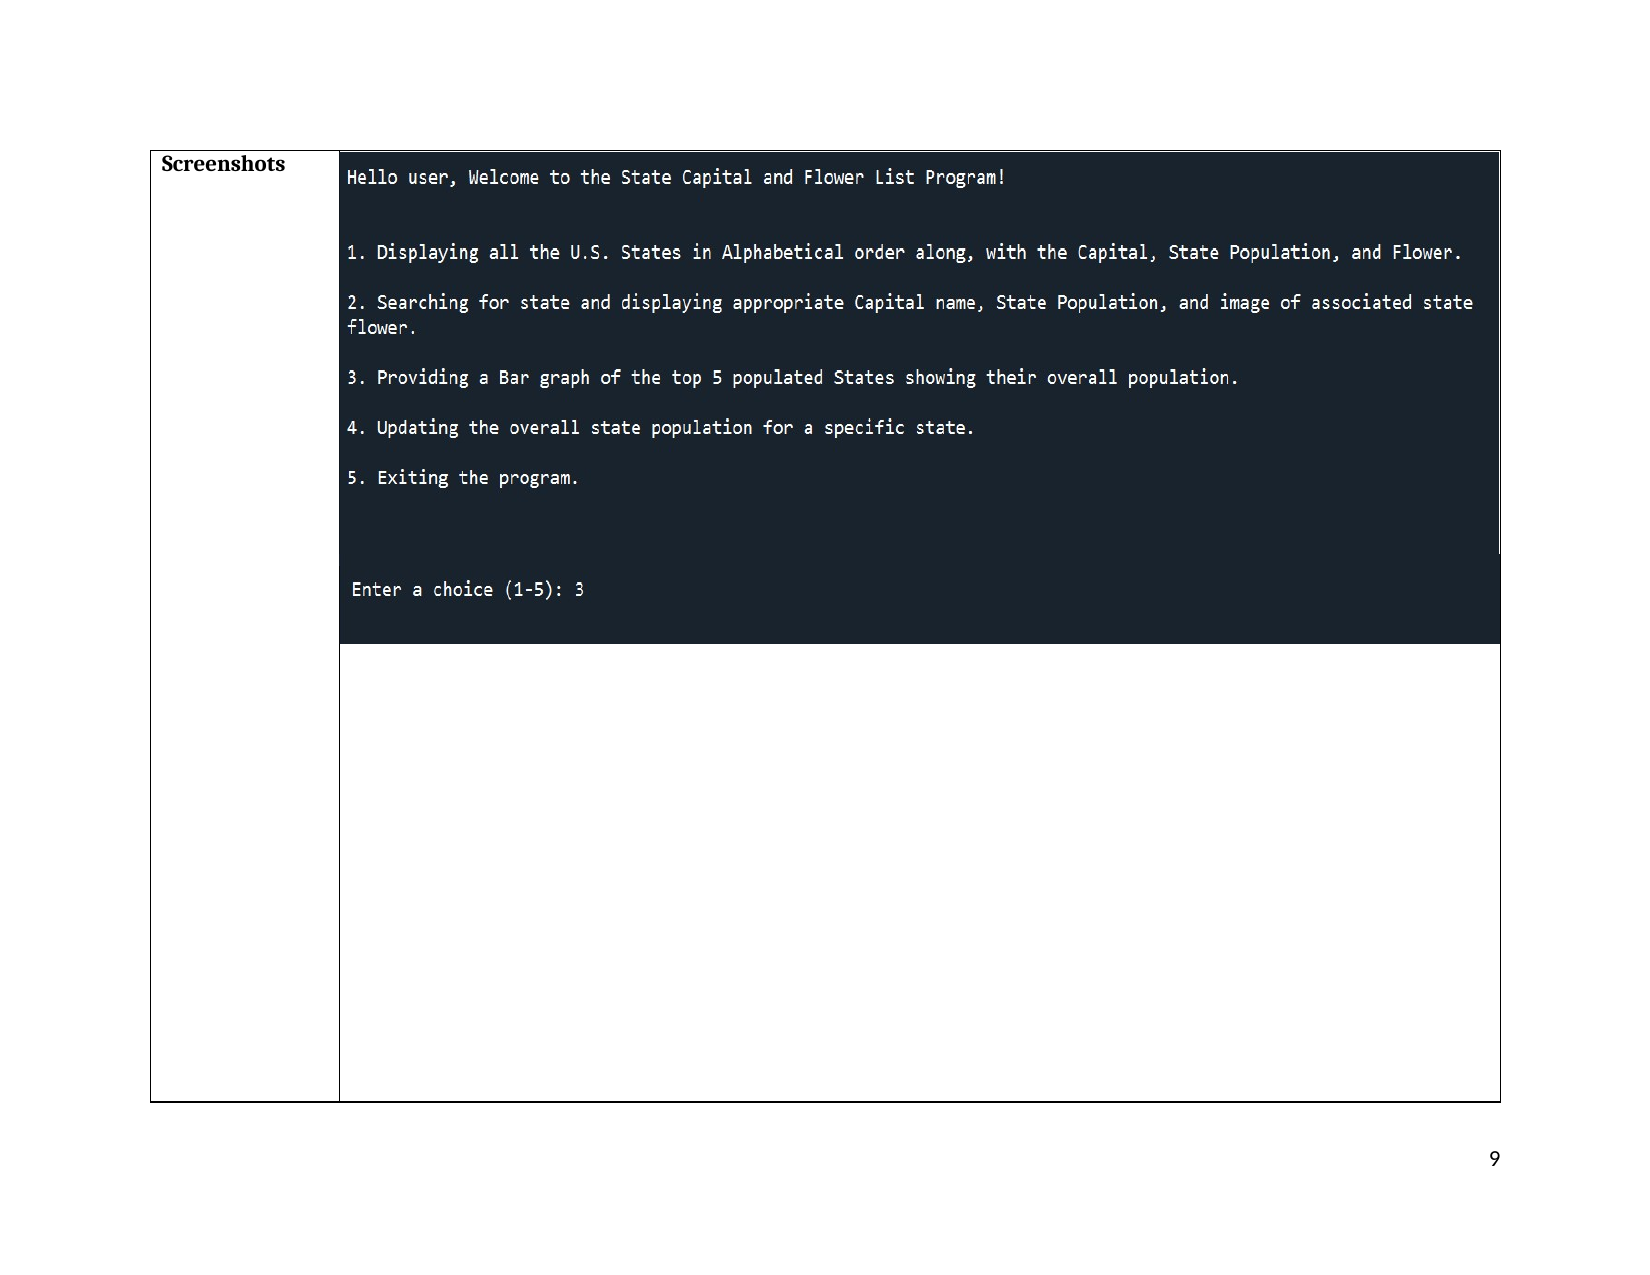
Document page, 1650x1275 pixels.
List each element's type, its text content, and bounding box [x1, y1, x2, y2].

table_cell [340, 644, 1500, 1101]
table_cell Screenshots [151, 151, 339, 1101]
picture [339, 152, 1500, 644]
